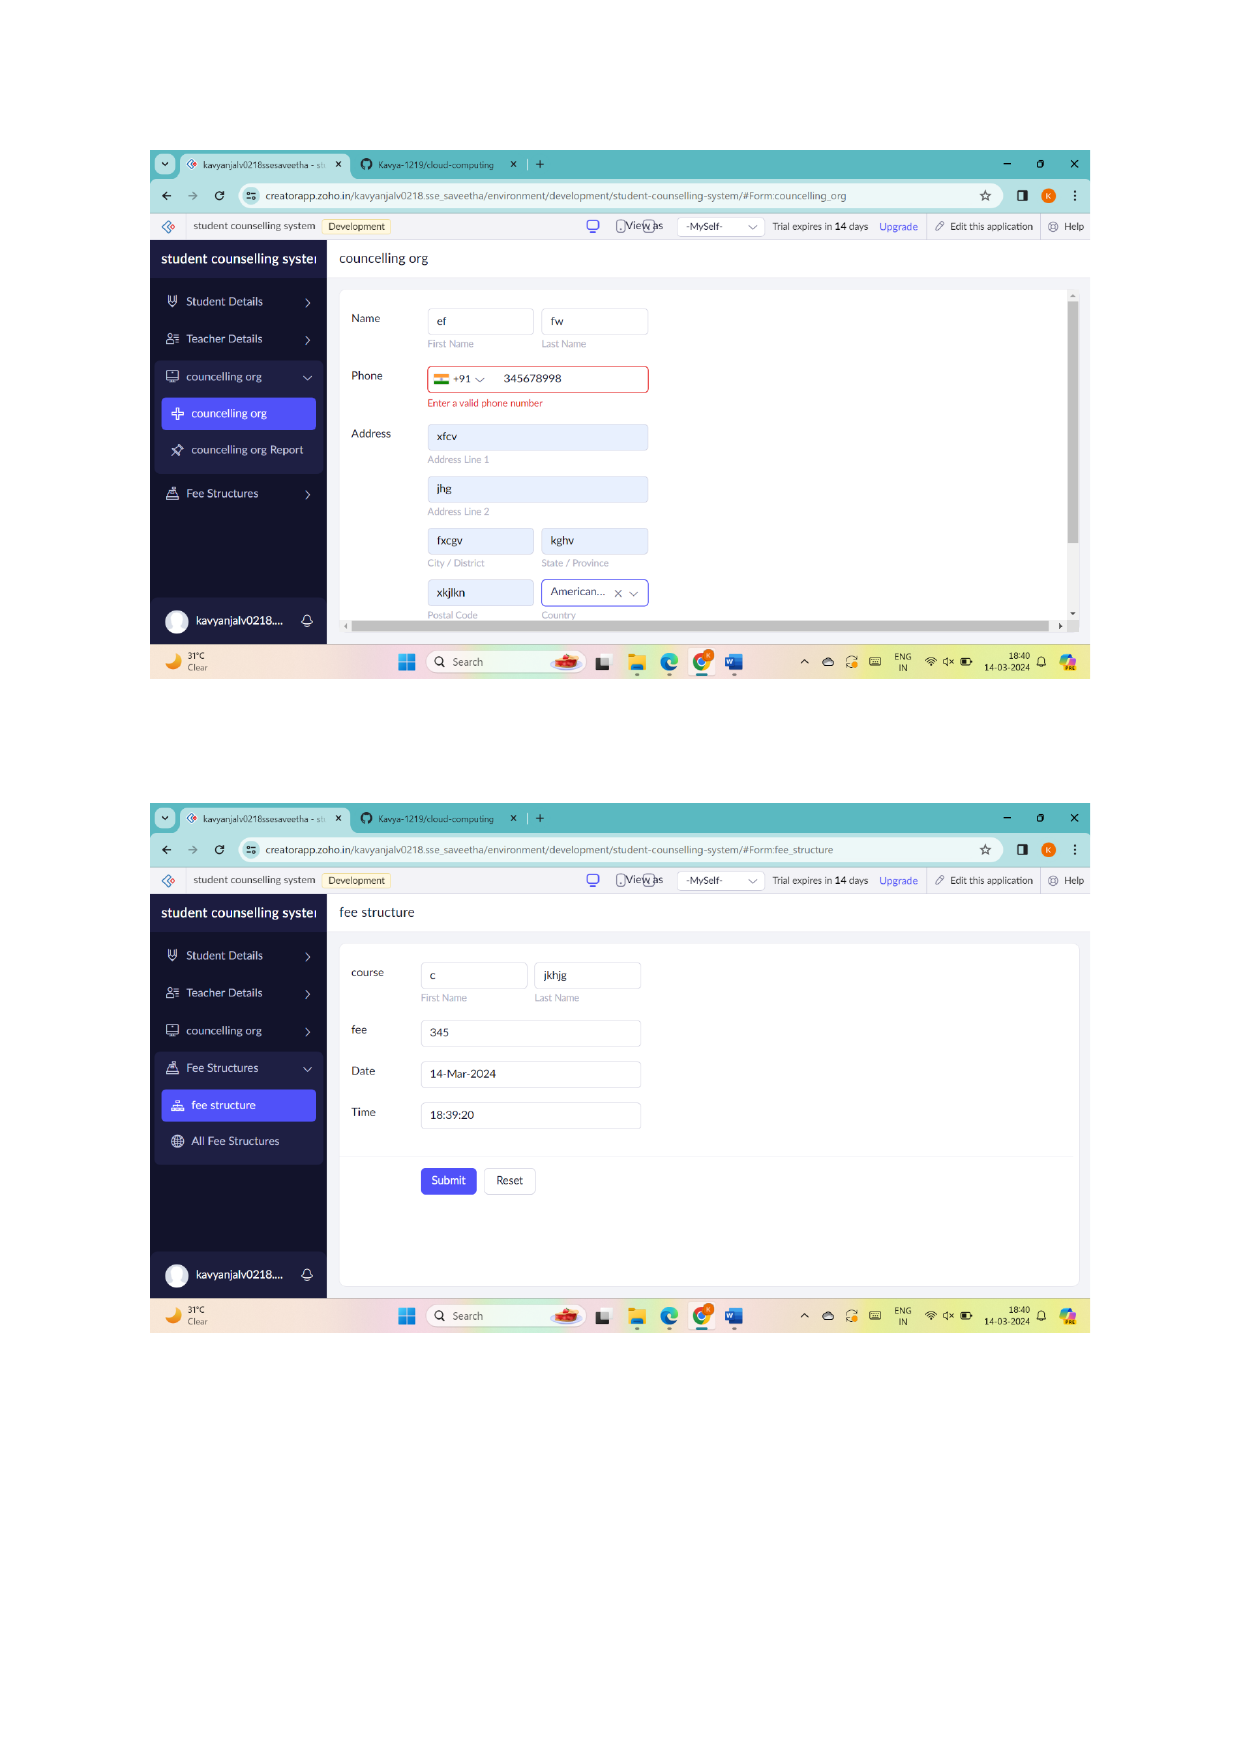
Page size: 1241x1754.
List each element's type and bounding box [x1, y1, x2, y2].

picture [150, 150, 1091, 679]
picture [150, 803, 1091, 1333]
